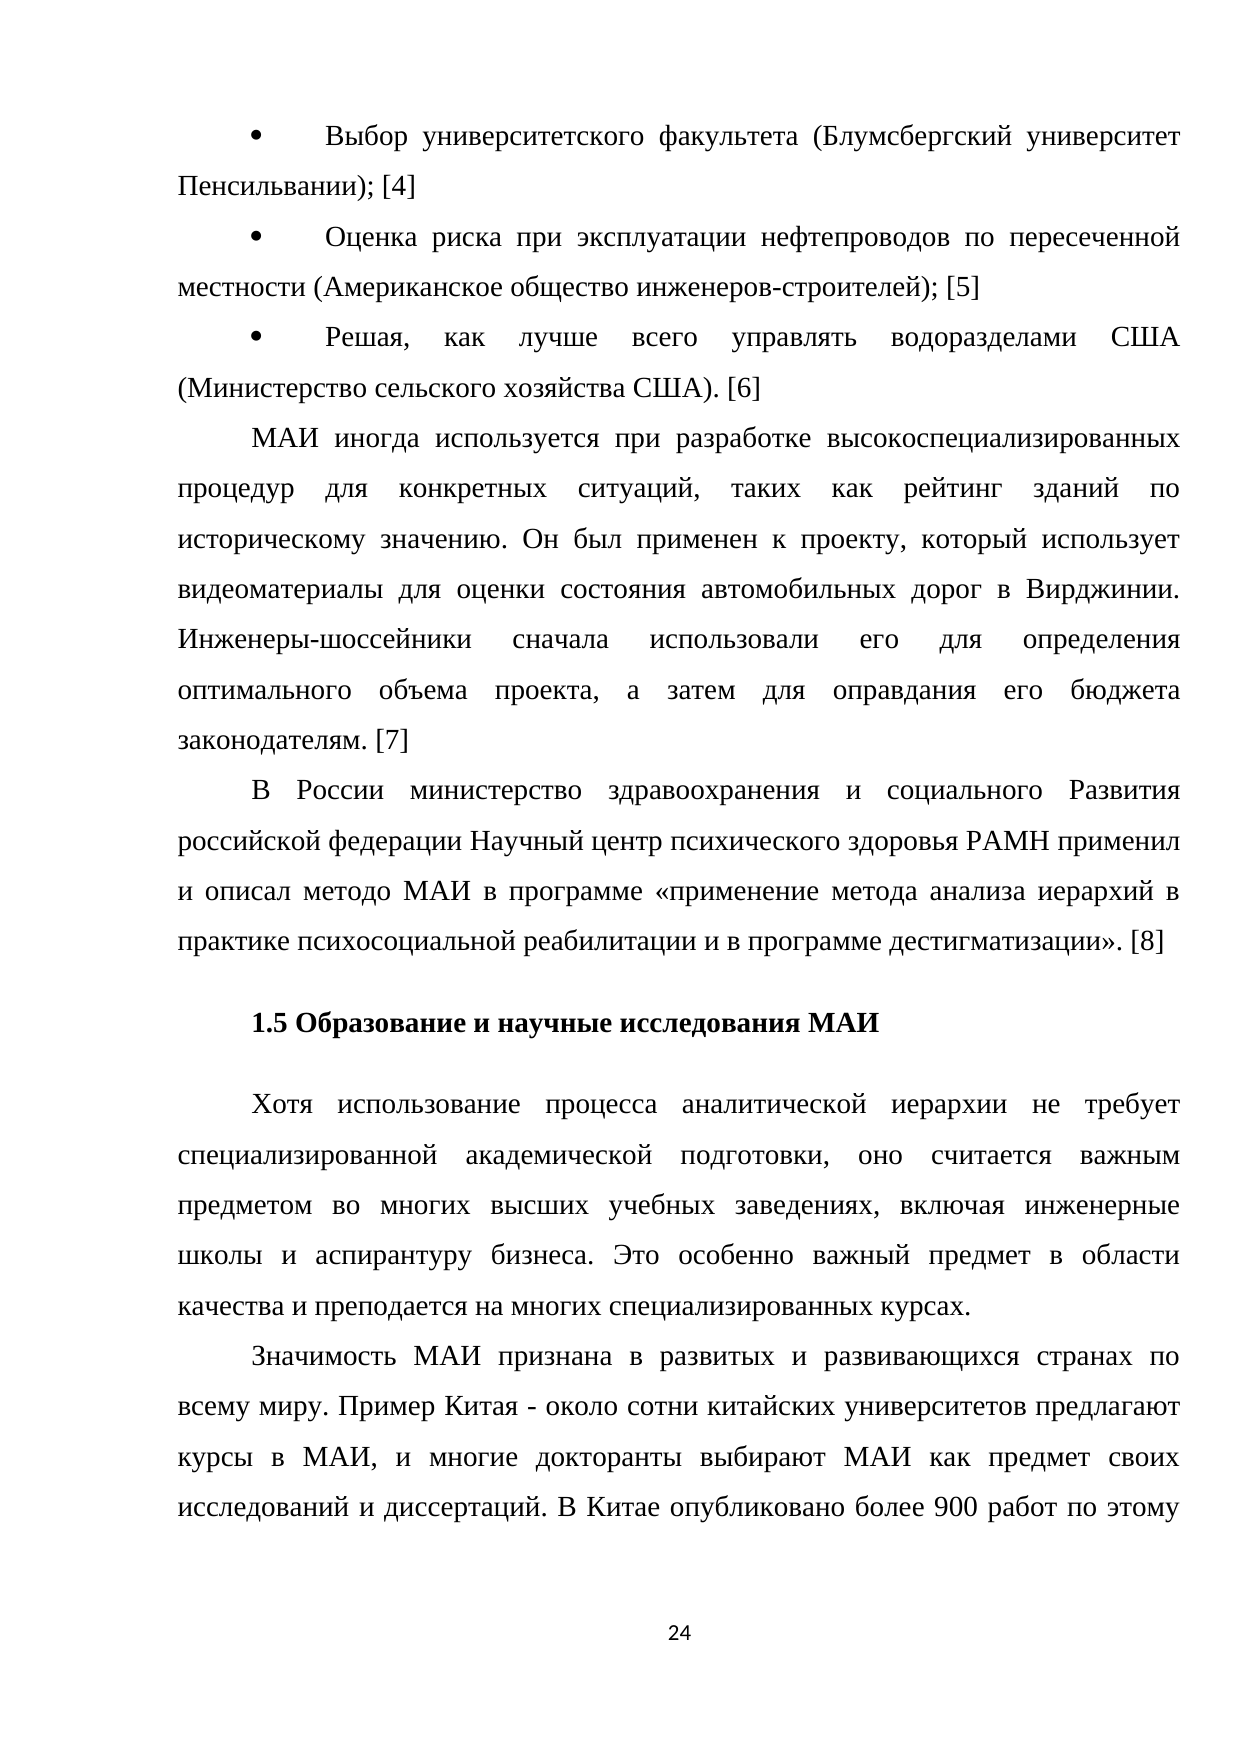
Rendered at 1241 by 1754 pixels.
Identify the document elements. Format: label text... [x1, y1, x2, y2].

list Решая, как лучше всего управлять водоразделами США (Министерство сельского хозяйства США). [6] [177, 319, 1181, 403]
text МАИ иногда используется при разработке высокоспециализированных процедур для конкретных ситуаций, таких как рейтинг зданий по историческому значению. Он был применен к проекту, который использует видеоматериалы для оценки состояния автомобильных дорог в Вирджинии. Инженеры-шоссейники сначала использовали его для определения оптимального объема проекта, а затем для оправдания его бюджета законодателям. [7] [177, 420, 1181, 756]
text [177, 1338, 1181, 1523]
list Оценка риска при эксплуатации нефтепроводов по пересеченной местности (Американское общество инженеров-строителей); [5] [177, 219, 1181, 303]
text 1.5 Образование и научные исследования МАИ [177, 1005, 1181, 1038]
text В России министерство здравоохранения и социального Развития российской федерации Научный центр психического здоровья РАМН применил и описал методо МАИ в программе «применение метода анализа иерархий в практике психосоциальной реабилитации и в программе дестигматизации». [8] [177, 772, 1181, 957]
list Выбор университетского факультета (Блумсбергский университет Пенсильвании); [4] [177, 118, 1181, 202]
text Хотя использование процесса аналитической иерархии не требует специализированной академической подготовки, оно считается важным предметом во многих высших учебных заведениях, включая инженерные школы и аспирантуру бизнеса. Это особенно важный предмет в области качества и преподается на многих специализированных курсах. [177, 1087, 1181, 1321]
